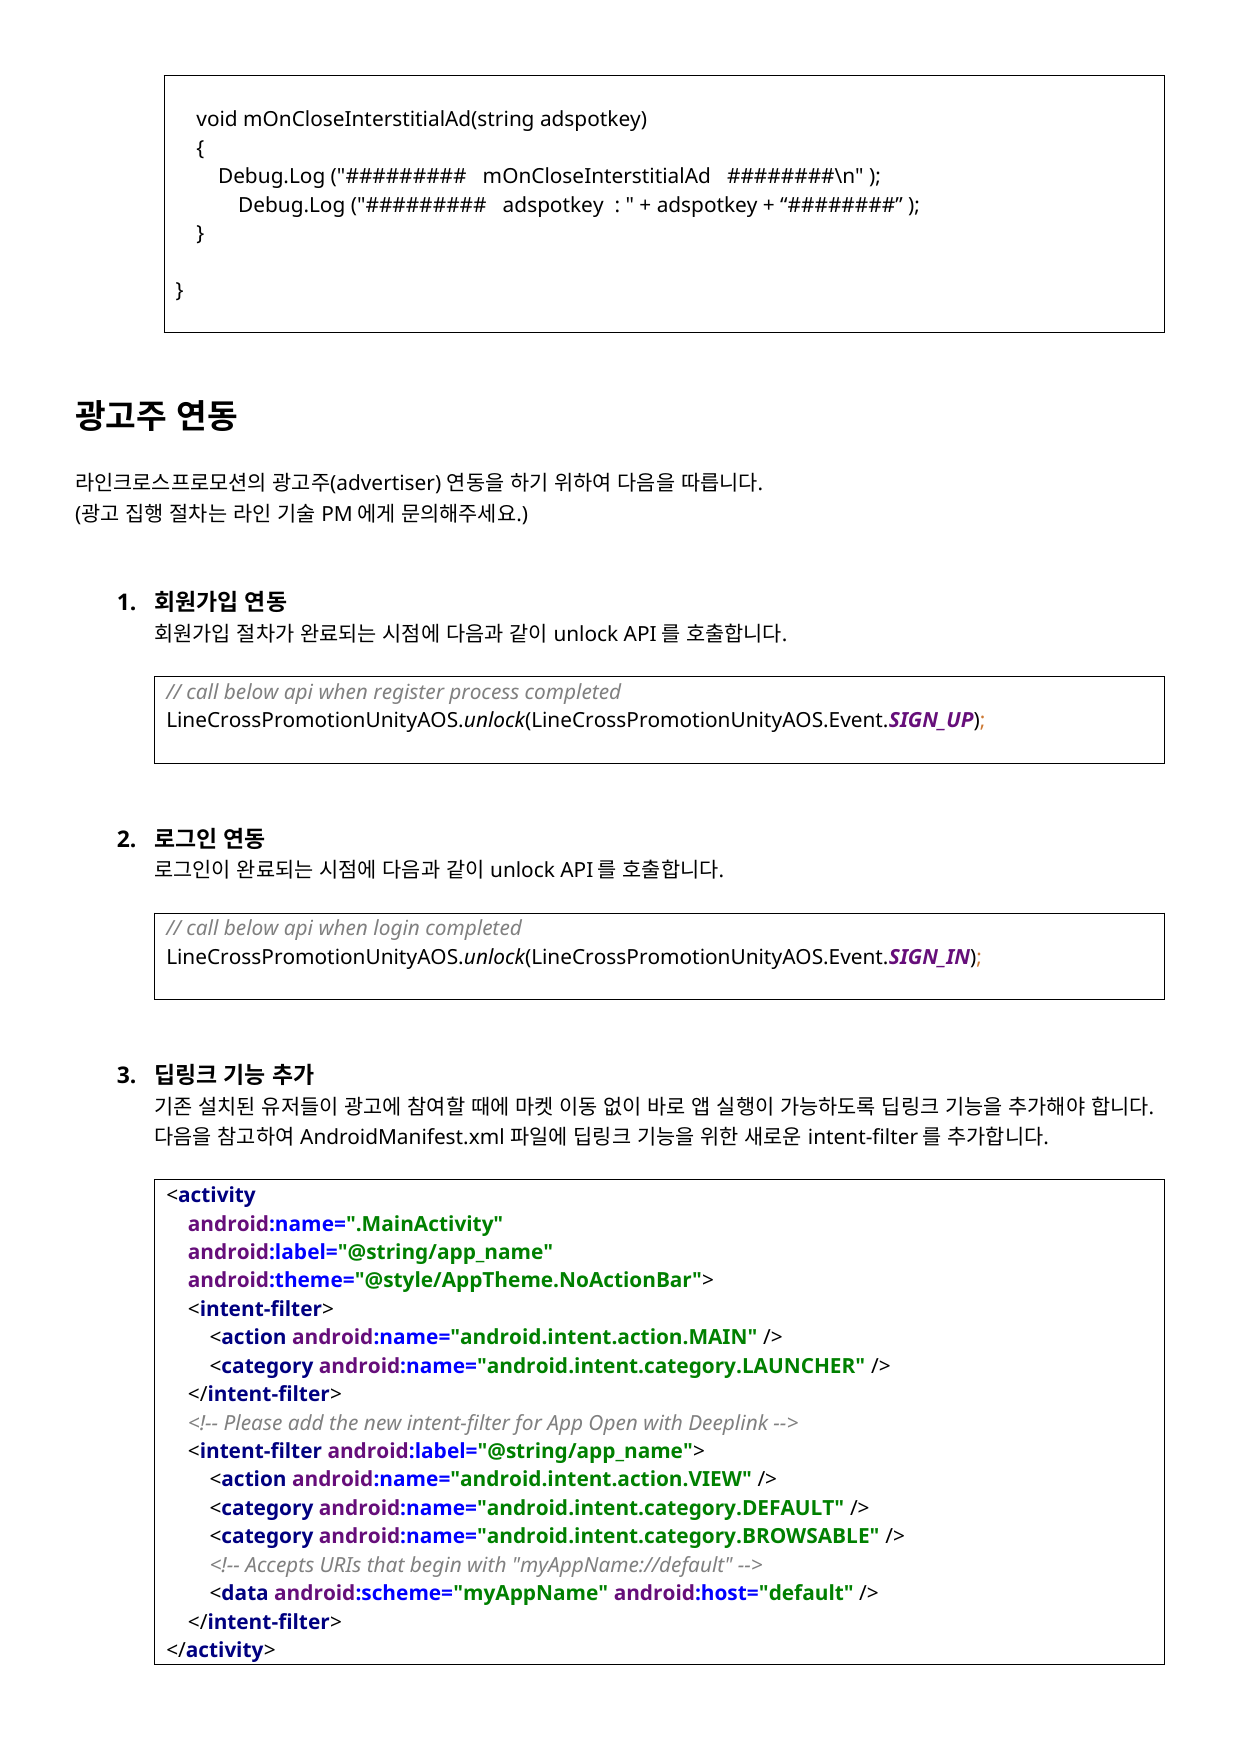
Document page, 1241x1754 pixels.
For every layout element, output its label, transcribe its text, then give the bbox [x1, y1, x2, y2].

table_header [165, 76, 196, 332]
table_header // call below api when register process completed LineCrossPromotionUnityAOS.unlock(LineCrossPromotionUnityAOS.Event.SIGN_UP); [155, 677, 1164, 762]
list 회원가입 연동 [117, 584, 1165, 617]
text 회원가입 절차가 완료되는 시점에 다음과 같이 unlock API를 호출합니다. [154, 617, 1165, 648]
text 로그인이 완료되는 시점에 다음과 같이 unlock API를 호출합니다. [154, 854, 1165, 884]
list 딥링크 기능 추가 [117, 1057, 1165, 1090]
list 로그인 연동 [117, 820, 1165, 854]
text 라인크로스프로모션의 광고주(advertiser) 연동을 하기 위하여 다음을 따릅니다. [75, 467, 1165, 497]
text 광고주 연동 [75, 390, 1165, 438]
text 다음을 참고하여 AndroidManifest.xml 파일에 딥링크 기능을 위한 새로운 intent-filter를 추가합니다. [154, 1120, 1165, 1151]
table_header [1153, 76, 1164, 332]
text (광고 집행 절차는 라인 기술 PM에게 문의해주세요.) [75, 497, 1165, 527]
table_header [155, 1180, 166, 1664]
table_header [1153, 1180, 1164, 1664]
text 기존 설치된 유저들이 광고에 참여할 때에 마켓 이동 없이 바로 앱 실행이 가능하도록 딥링크 기능을 추가해야 합니다. [154, 1090, 1165, 1120]
table_header // call below api when login completed LineCrossPromotionUnityAOS.unlock(LineCrossPromotionUnityAOS.Event.SIGN_IN); [155, 914, 1164, 999]
